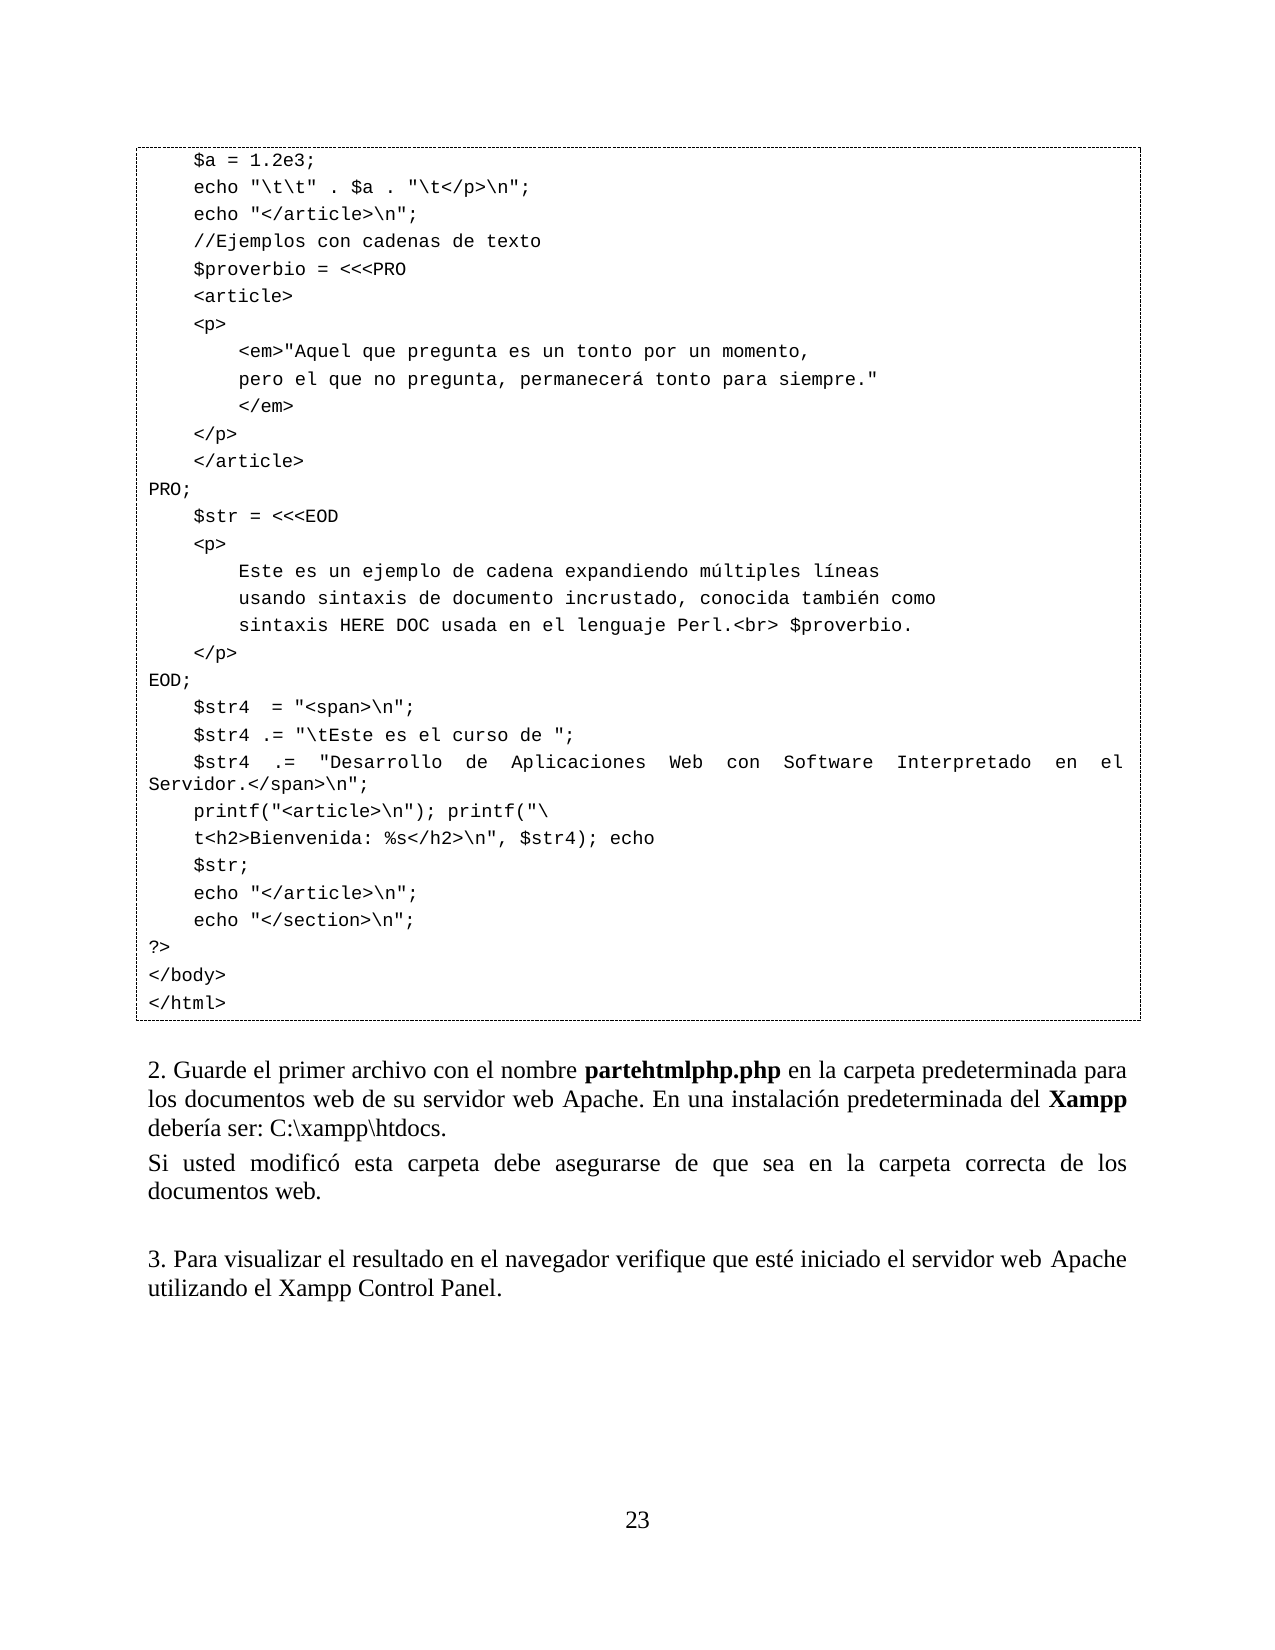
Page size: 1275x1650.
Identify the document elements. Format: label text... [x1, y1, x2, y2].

text Si usted modificó esta carpeta debe asegurarse de que sea en la carpeta correcta de los documentos web. [148, 1148, 1127, 1205]
list Guarde el primer archivo con el nombre partehtmlphp.php en la carpeta predeterminada para los documentos web de su servidor web Apache. En una instalación predeterminada del Xampp debería ser: C:\xampp\htdocs. [148, 1055, 1127, 1141]
list Para visualizar el resultado en el navegador verifique que esté iniciado el servidor web Apache utilizando el Xampp Control Panel. [148, 1244, 1127, 1301]
